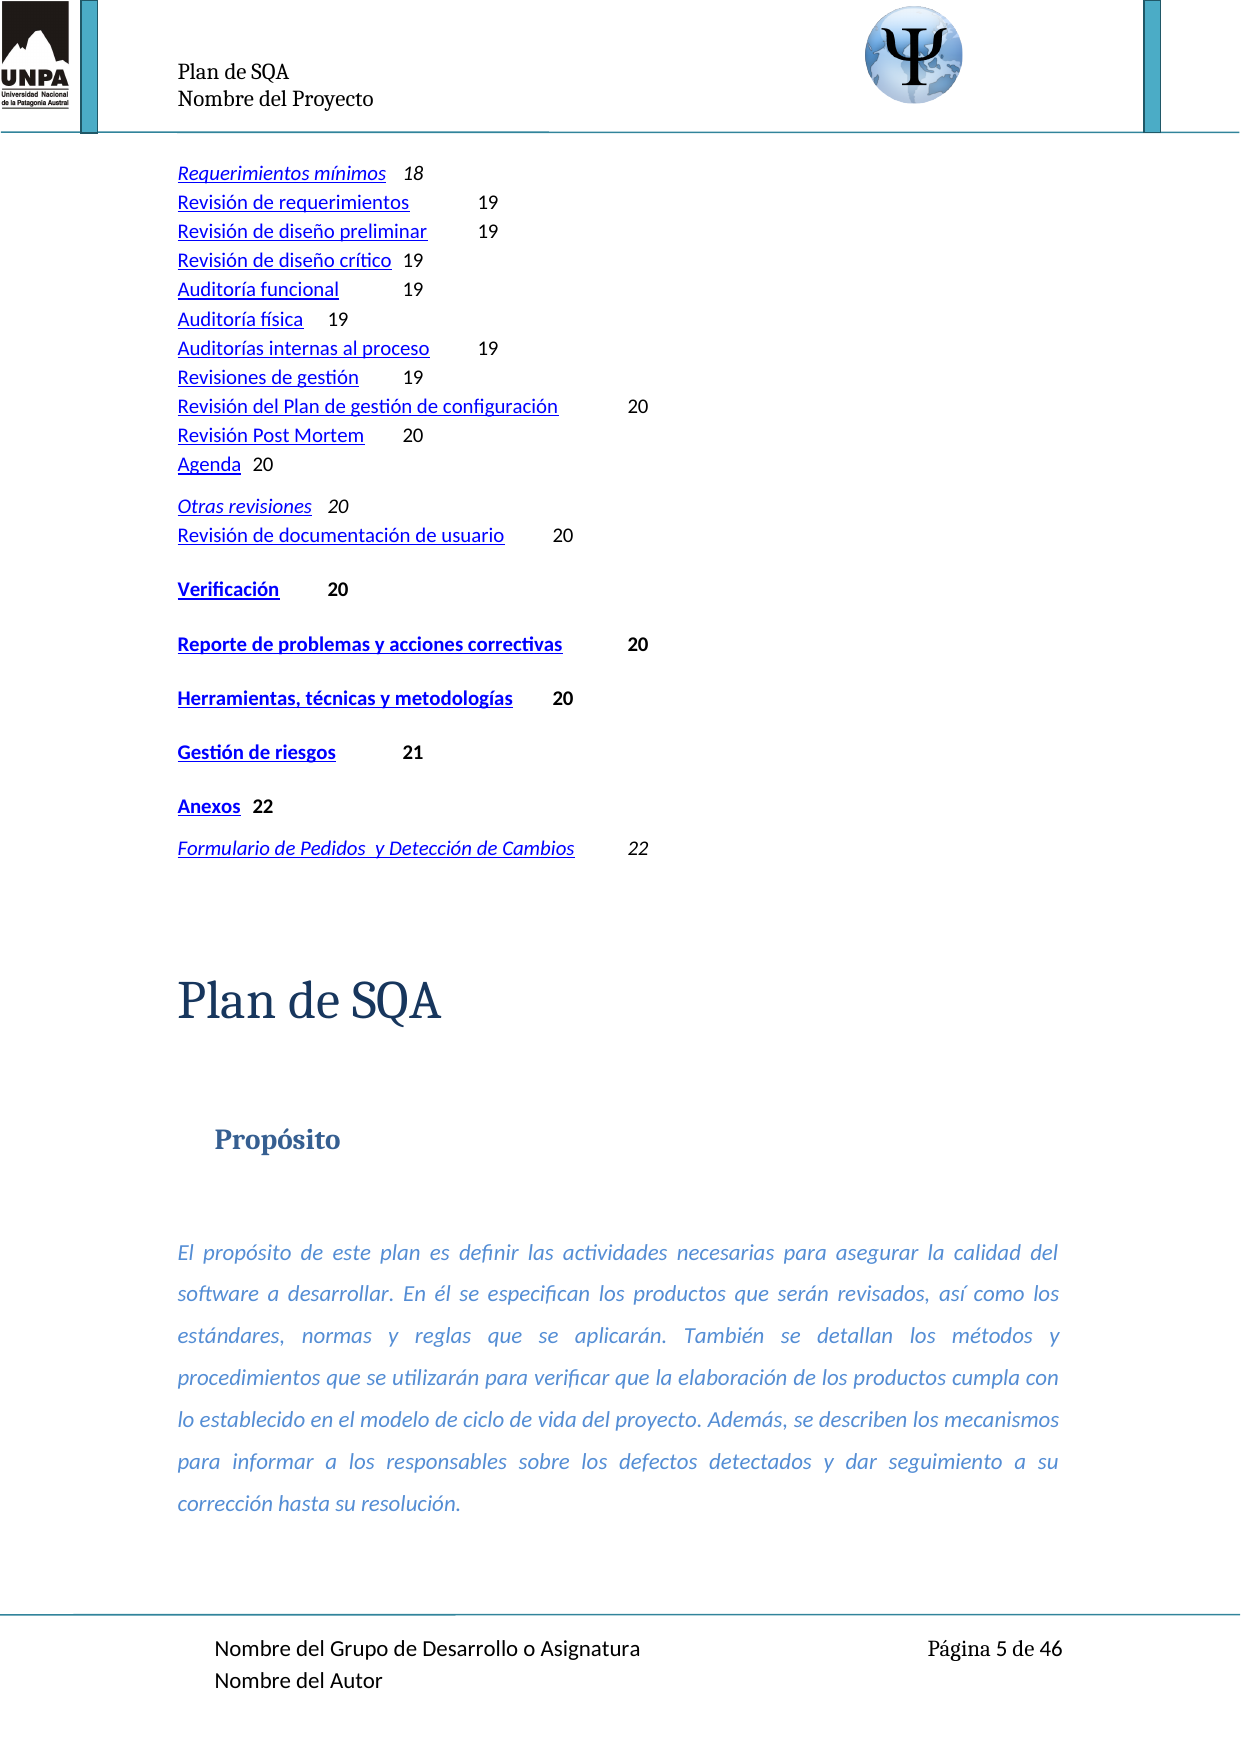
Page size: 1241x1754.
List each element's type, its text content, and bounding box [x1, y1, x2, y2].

text Plan de SQA [177, 970, 1063, 1041]
text El propósito de este plan es definir las actividades necesarias para asegurar la calidad del software a desarrollar. En él se especifican los productos que serán revisados, así como los estándares, normas y reglas que se aplicarán. También se detallan los métodos y procedimientos que se utilizarán para verificar que la elaboración de los productos cumpla con lo establecido en el modelo de ciclo de vida del proyecto. Además, se describen los mecanismos para informar a los responsables sobre los defectos detectados y dar seguimiento a su corrección hasta su resolución. [177, 1238, 1063, 1517]
picture [0, 0, 70, 110]
picture [858, 0, 969, 110]
text Propósito [214, 1123, 1063, 1157]
